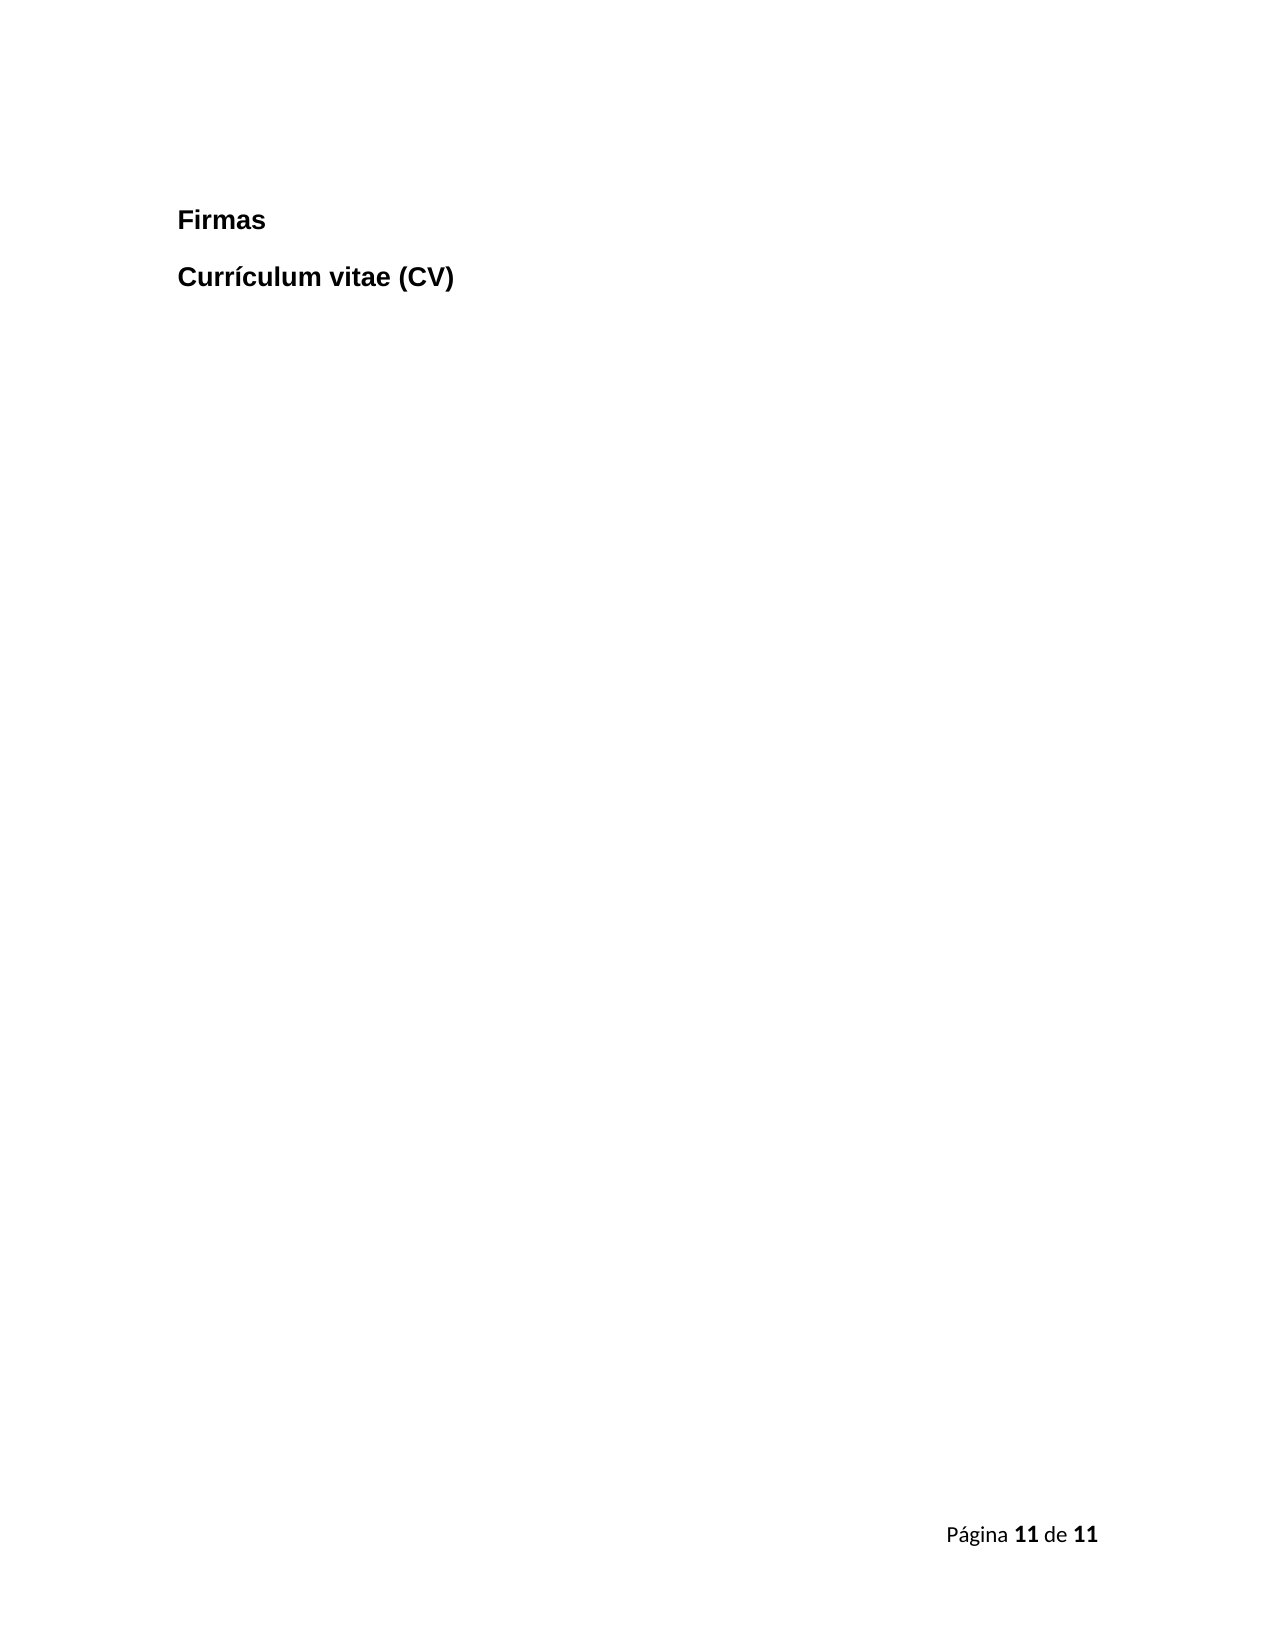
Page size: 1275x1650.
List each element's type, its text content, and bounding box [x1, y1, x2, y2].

text Firmas [177, 204, 1098, 236]
text Currículum vitae (CV) [177, 261, 1098, 292]
